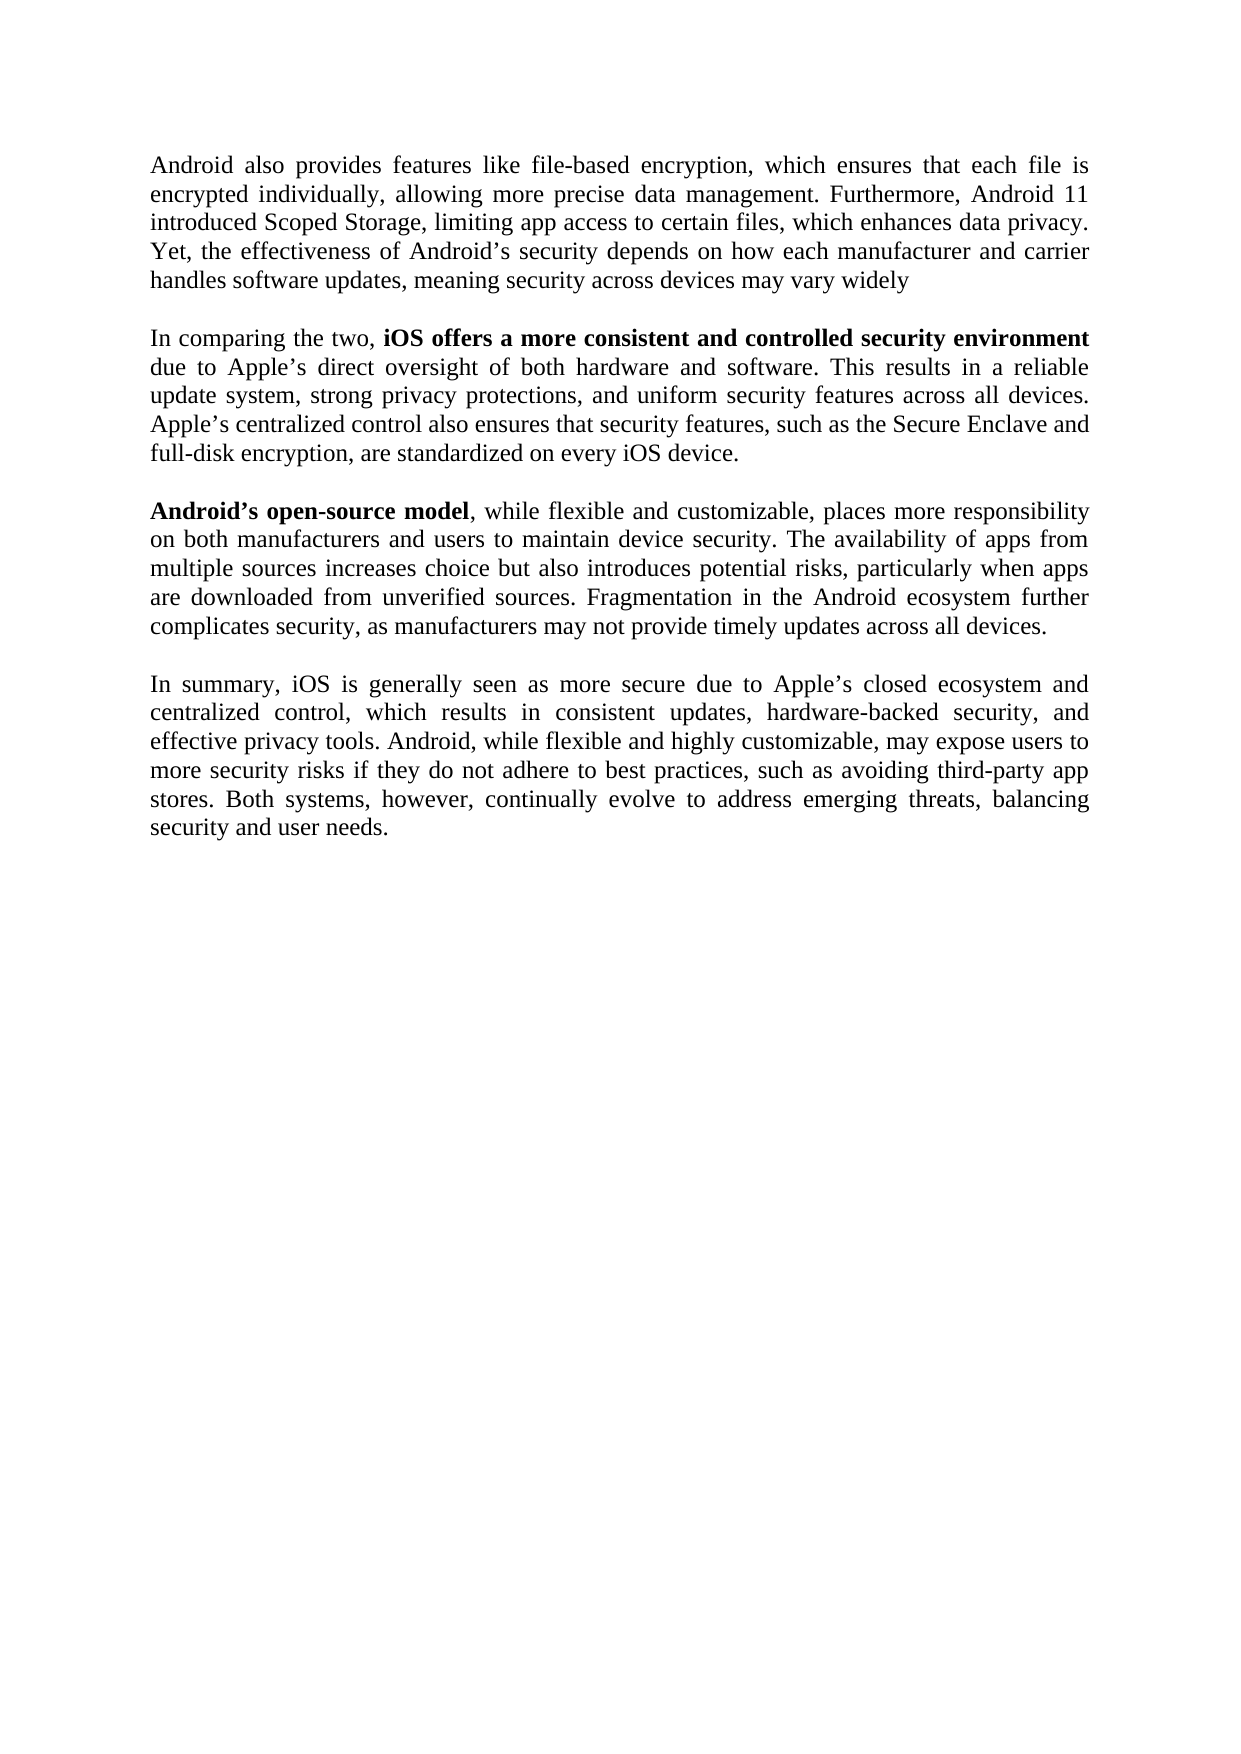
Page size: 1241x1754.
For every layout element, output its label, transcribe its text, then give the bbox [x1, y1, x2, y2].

text Android also provides features like file-based encryption, which ensures that each file is encrypted individually, allowing more precise data management. Furthermore, Android 11 introduced Scoped Storage, limiting app access to certain files, which enhances data privacy. Yet, the effectiveness of Android’s security depends on how each manufacturer and carrier handles software updates, meaning security across devices may vary widely​ [150, 150, 1090, 294]
text In summary, iOS is generally seen as more secure due to Apple’s closed ecosystem and centralized control, which results in consistent updates, hardware-backed security, and effective privacy tools. Android, while flexible and highly customizable, may expose users to more security risks if they do not adhere to best practices, such as avoiding third-party app stores. Both systems, however, continually evolve to address emerging threats, balancing security and user needs. [150, 669, 1090, 841]
text Android’s open-source model, while flexible and customizable, places more responsibility on both manufacturers and users to maintain device security. The availability of apps from multiple sources increases choice but also introduces potential risks, particularly when apps are downloaded from unverified sources. Fragmentation in the Android ecosystem further complicates security, as manufacturers may not provide timely updates across all devices. [150, 496, 1090, 639]
text In comparing the two, iOS offers a more consistent and controlled security environment due to Apple’s direct oversight of both hardware and software. This results in a reliable update system, strong privacy protections, and uniform security features across all devices. Apple’s centralized control also ensures that security features, such as the Secure Enclave and full-disk encryption, are standardized on every iOS device. [150, 323, 1090, 467]
